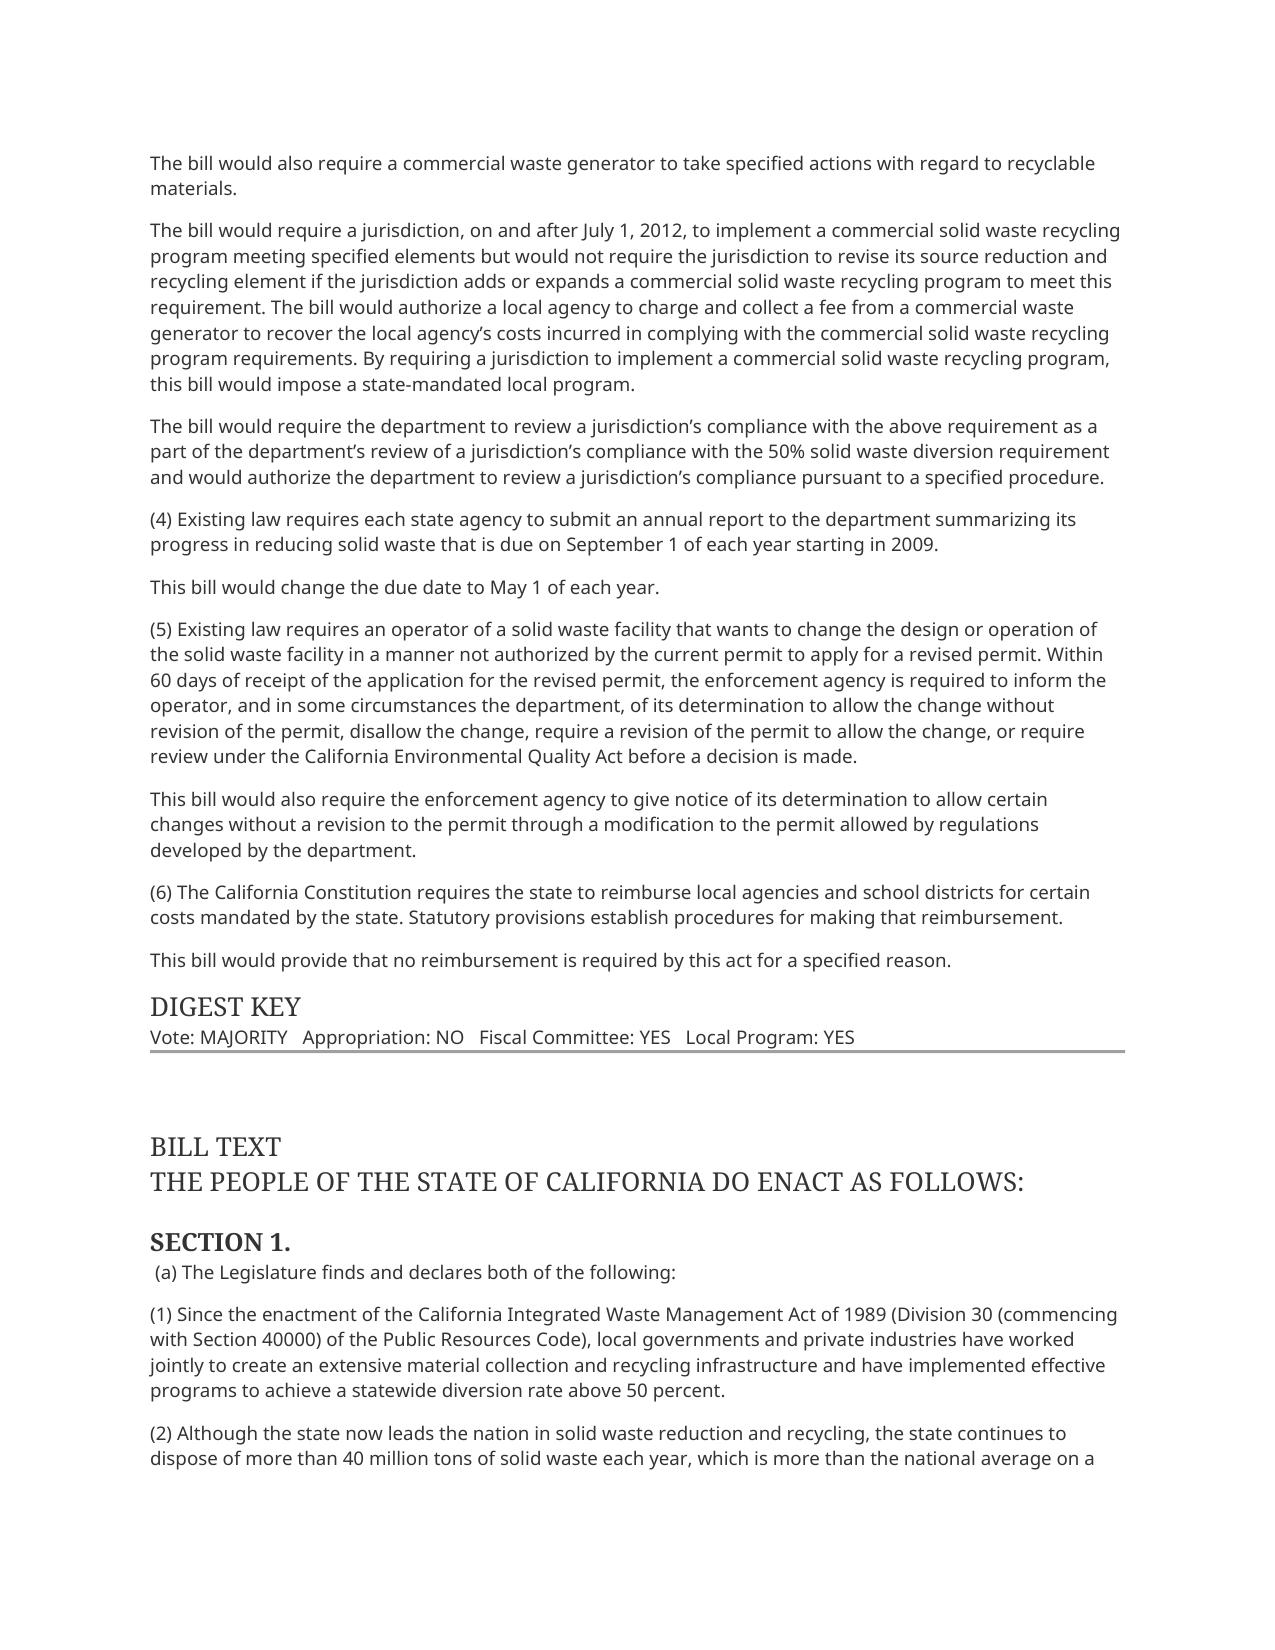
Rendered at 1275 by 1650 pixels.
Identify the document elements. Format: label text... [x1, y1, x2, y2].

text This bill would provide that no reimbursement is required by this act for a specified reason. [150, 947, 1125, 972]
text Bill Text [150, 1128, 1125, 1164]
text (4) Existing law requires each state agency to submit an annual report to the department summarizing its progress in reducing solid waste that is due on September 1 of each year starting in 2009. [150, 506, 1125, 557]
text The bill would also require a commercial waste generator to take specified actions with regard to recyclable materials. [150, 150, 1125, 201]
text (a) The Legislature finds and declares both of the following: [150, 1259, 1125, 1284]
text This bill would also require the enforcement agency to give notice of its determination to allow certain changes without a revision to the permit through a modification to the permit allowed by regulations developed by the department. [150, 786, 1125, 862]
text (1) Since the enactment of the California Integrated Waste Management Act of 1989 (Division 30 (commencing with Section 40000) of the Public Resources Code), local governments and private industries have worked jointly to create an extensive material collection and recycling infrastructure and have implemented effective programs to achieve a statewide diversion rate above 50 percent. [150, 1301, 1125, 1403]
text The bill would require the department to review a jurisdiction’s compliance with the above requirement as a part of the department’s review of a jurisdiction’s compliance with the 50% solid waste diversion requirement and would authorize the department to review a jurisdiction’s compliance pursuant to a specified procedure. [150, 413, 1125, 489]
text Digest Key [150, 989, 1125, 1024]
text The bill would require a jurisdiction, on and after July 1, 2012, to implement a commercial solid waste recycling program meeting specified elements but would not require the jurisdiction to revise its source reduction and recycling element if the jurisdiction adds or expands a commercial solid waste recycling program to meet this requirement. The bill would authorize a local agency to charge and collect a fee from a commercial waste generator to recover the local agency’s costs incurred in complying with the commercial solid waste recycling program requirements. By requiring a jurisdiction to implement a commercial solid waste recycling program, this bill would impose a state-mandated local program. [150, 218, 1125, 396]
text The people of the State of California do enact as follows: [150, 1164, 1125, 1199]
text (6) The California Constitution requires the state to reimburse local agencies and school districts for certain costs mandated by the state. Statutory provisions establish procedures for making that reimbursement. [150, 879, 1125, 930]
text (5) Existing law requires an operator of a solid waste facility that wants to change the design or operation of the solid waste facility in a manner not authorized by the current permit to apply for a revised permit. Within 60 days of receipt of the application for the revised permit, the enforcement agency is required to inform the operator, and in some circumstances the department, of its determination to allow the change without revision of the permit, disallow the change, require a revision of the permit to allow the change, or require review under the California Environmental Quality Act before a decision is made. [150, 616, 1125, 769]
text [150, 1420, 1125, 1471]
text SECTION 1. [150, 1225, 1125, 1259]
text This bill would change the due date to May 1 of each year. [150, 574, 1125, 599]
text Vote: MAJORITY Appropriation: NO Fiscal Committee: YES Local Program: YES [150, 1024, 1125, 1050]
